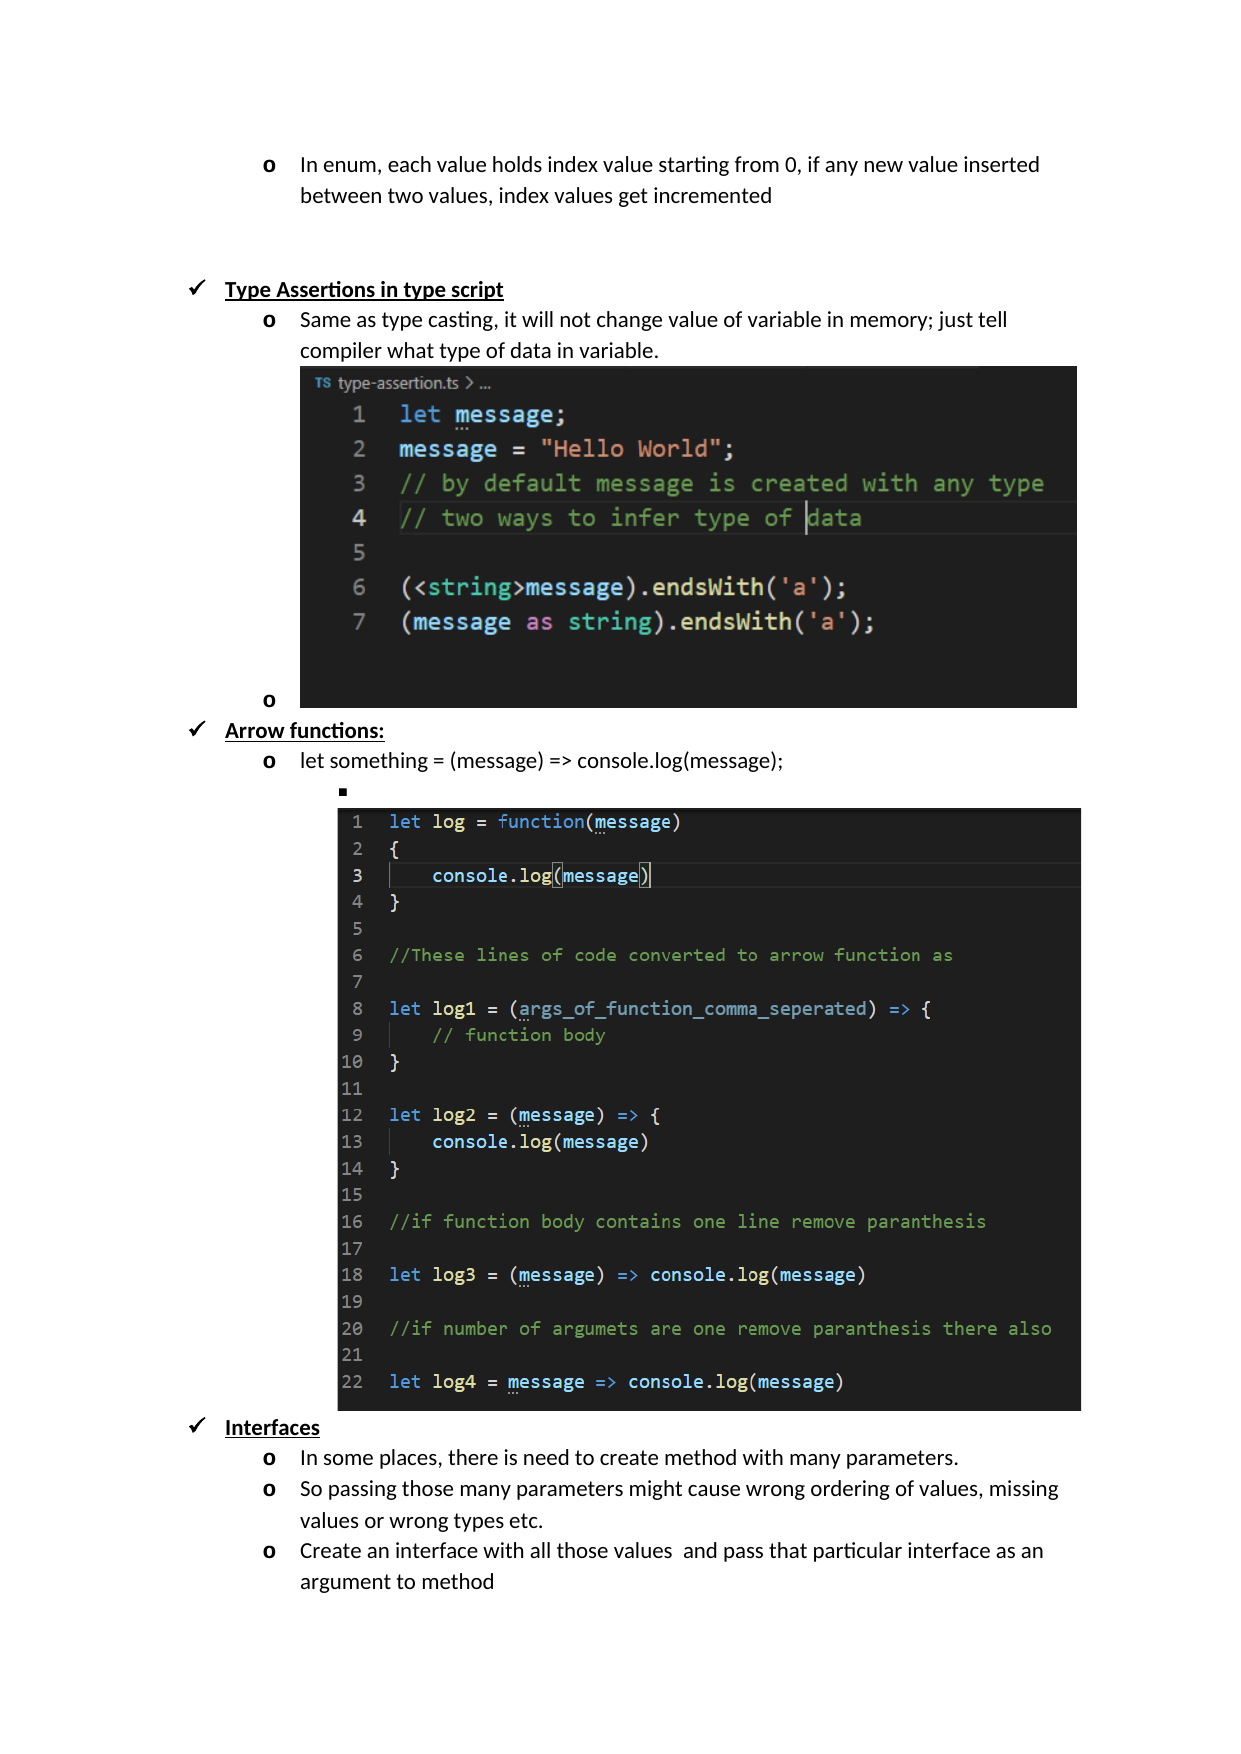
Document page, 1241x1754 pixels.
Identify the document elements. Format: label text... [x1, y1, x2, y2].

picture [300, 366, 1077, 708]
list Type Assertions in type script [187, 275, 1090, 303]
list In some places, there is need to create method with many parameters. [262, 1443, 1090, 1472]
list Same as type casting, it will not change value of variable in memory; just tell compiler what type of data in variable. [262, 305, 1090, 365]
list Arrow functions: [187, 716, 1090, 744]
list So passing those many parameters might cause wrong ordering of values, missing values or wrong types etc. [262, 1474, 1090, 1534]
list let something = (message) => console.log(message); [262, 747, 1090, 776]
list Create an interface with all those values and pass that particular interface as an argument to method [262, 1536, 1090, 1596]
list In enum, each value holds index value starting from 0, if any new value inserted between two values, index values get incremented [262, 150, 1090, 209]
picture [337, 808, 1082, 1411]
list Interfaces [187, 1413, 1090, 1441]
